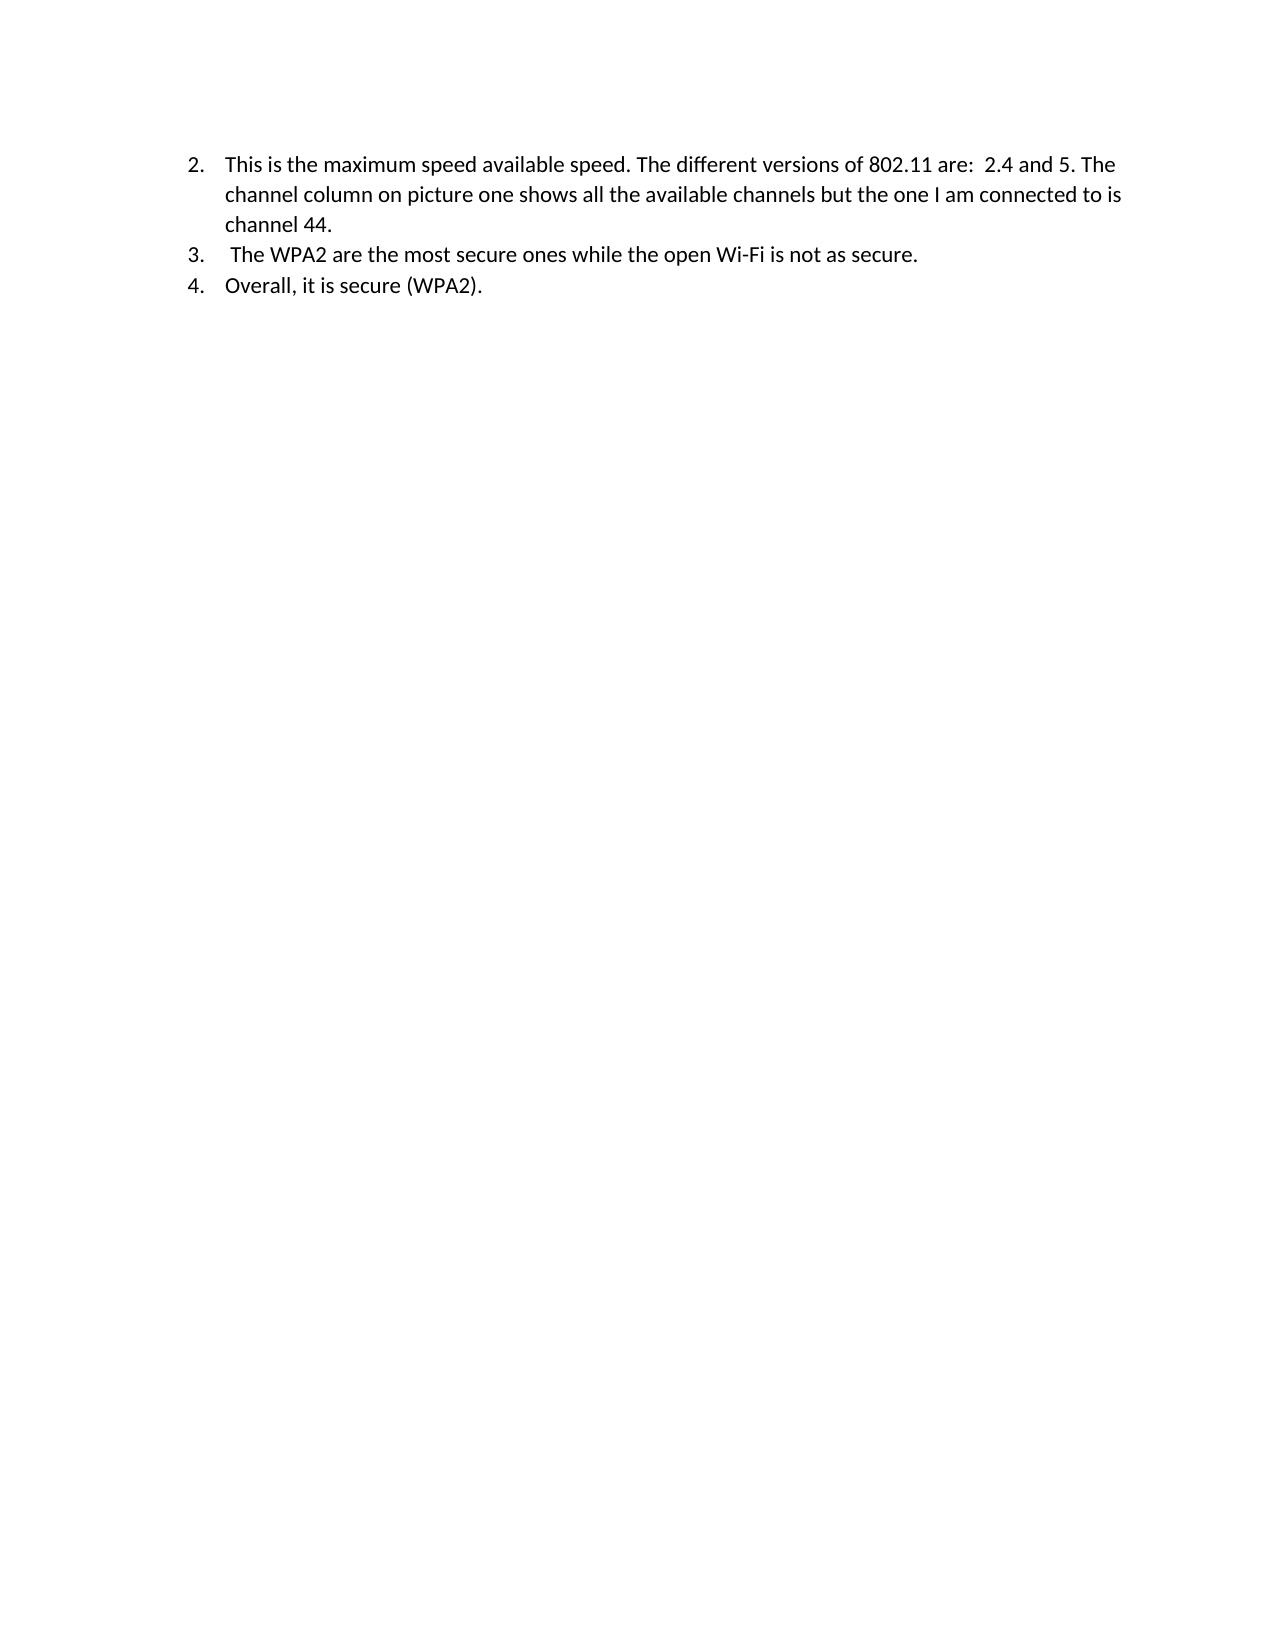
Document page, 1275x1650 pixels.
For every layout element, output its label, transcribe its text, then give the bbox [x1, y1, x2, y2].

list Overall, it is secure (WPA2). [187, 271, 1125, 299]
list This is the maximum speed available speed. The different versions of 802.11 are: 2.4 and 5. The channel column on picture one shows all the available channels but the one I am connected to is channel 44. [187, 150, 1125, 238]
list The WPA2 are the most secure ones while the open Wi-Fi is not as secure. [187, 241, 1125, 269]
